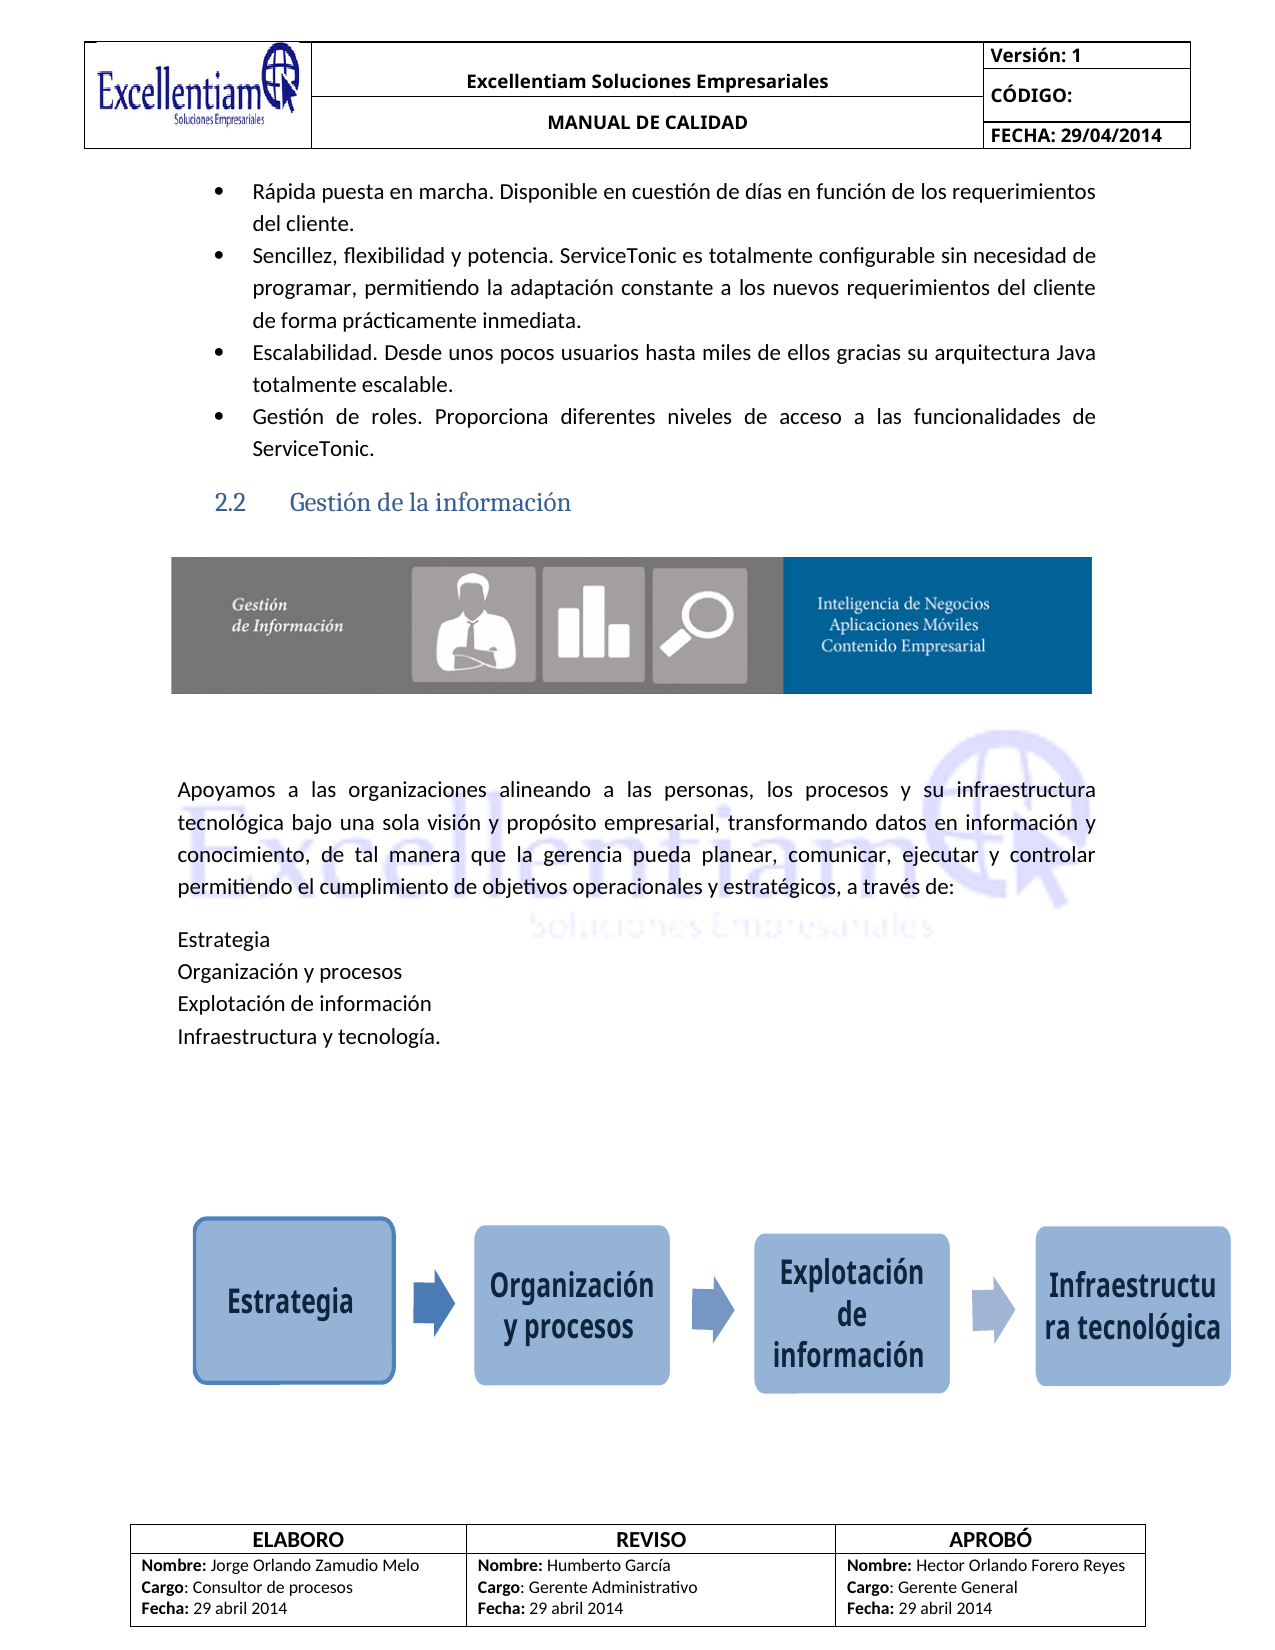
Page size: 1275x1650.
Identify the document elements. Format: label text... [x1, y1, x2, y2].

list Escalabilidad. Desde unos pocos usuarios hasta miles de ellos gracias su arquitectura Java totalmente escalable. [215, 338, 1098, 398]
text Estrategia [177, 925, 1098, 953]
list Rápida puesta en marcha. Disponible en cuestión de días en función de los requerimientos del cliente. [215, 177, 1098, 237]
text Explotación de información [177, 989, 1098, 1018]
subtitle Gestión de la información [215, 487, 1098, 519]
text Infraestructura y tecnología. [177, 1022, 1098, 1050]
list Gestión de roles. Proporciona diferentes niveles de acceso a las funcionalidades de ServiceTonic. [215, 402, 1098, 462]
list Sencillez, flexibilidad y potencia. ServiceTonic es totalmente configurable sin necesidad de programar, permitiendo la adaptación constante a los nuevos requerimientos del cliente de forma prácticamente inmediata. [215, 241, 1098, 334]
text Apoyamos a las organizaciones alineando a las personas, los procesos y su infraestructura tecnológica bajo una sola visión y propósito empresarial, transformando datos en información y conocimiento, de tal manera que la gerencia pueda planear, comunicar, ejecutar y controlar permitiendo el cumplimiento de objetivos operacionales y estratégicos, a través de: [177, 776, 1098, 900]
picture [96, 42, 300, 129]
picture [171, 557, 1092, 694]
text Organización y procesos [177, 957, 1098, 985]
